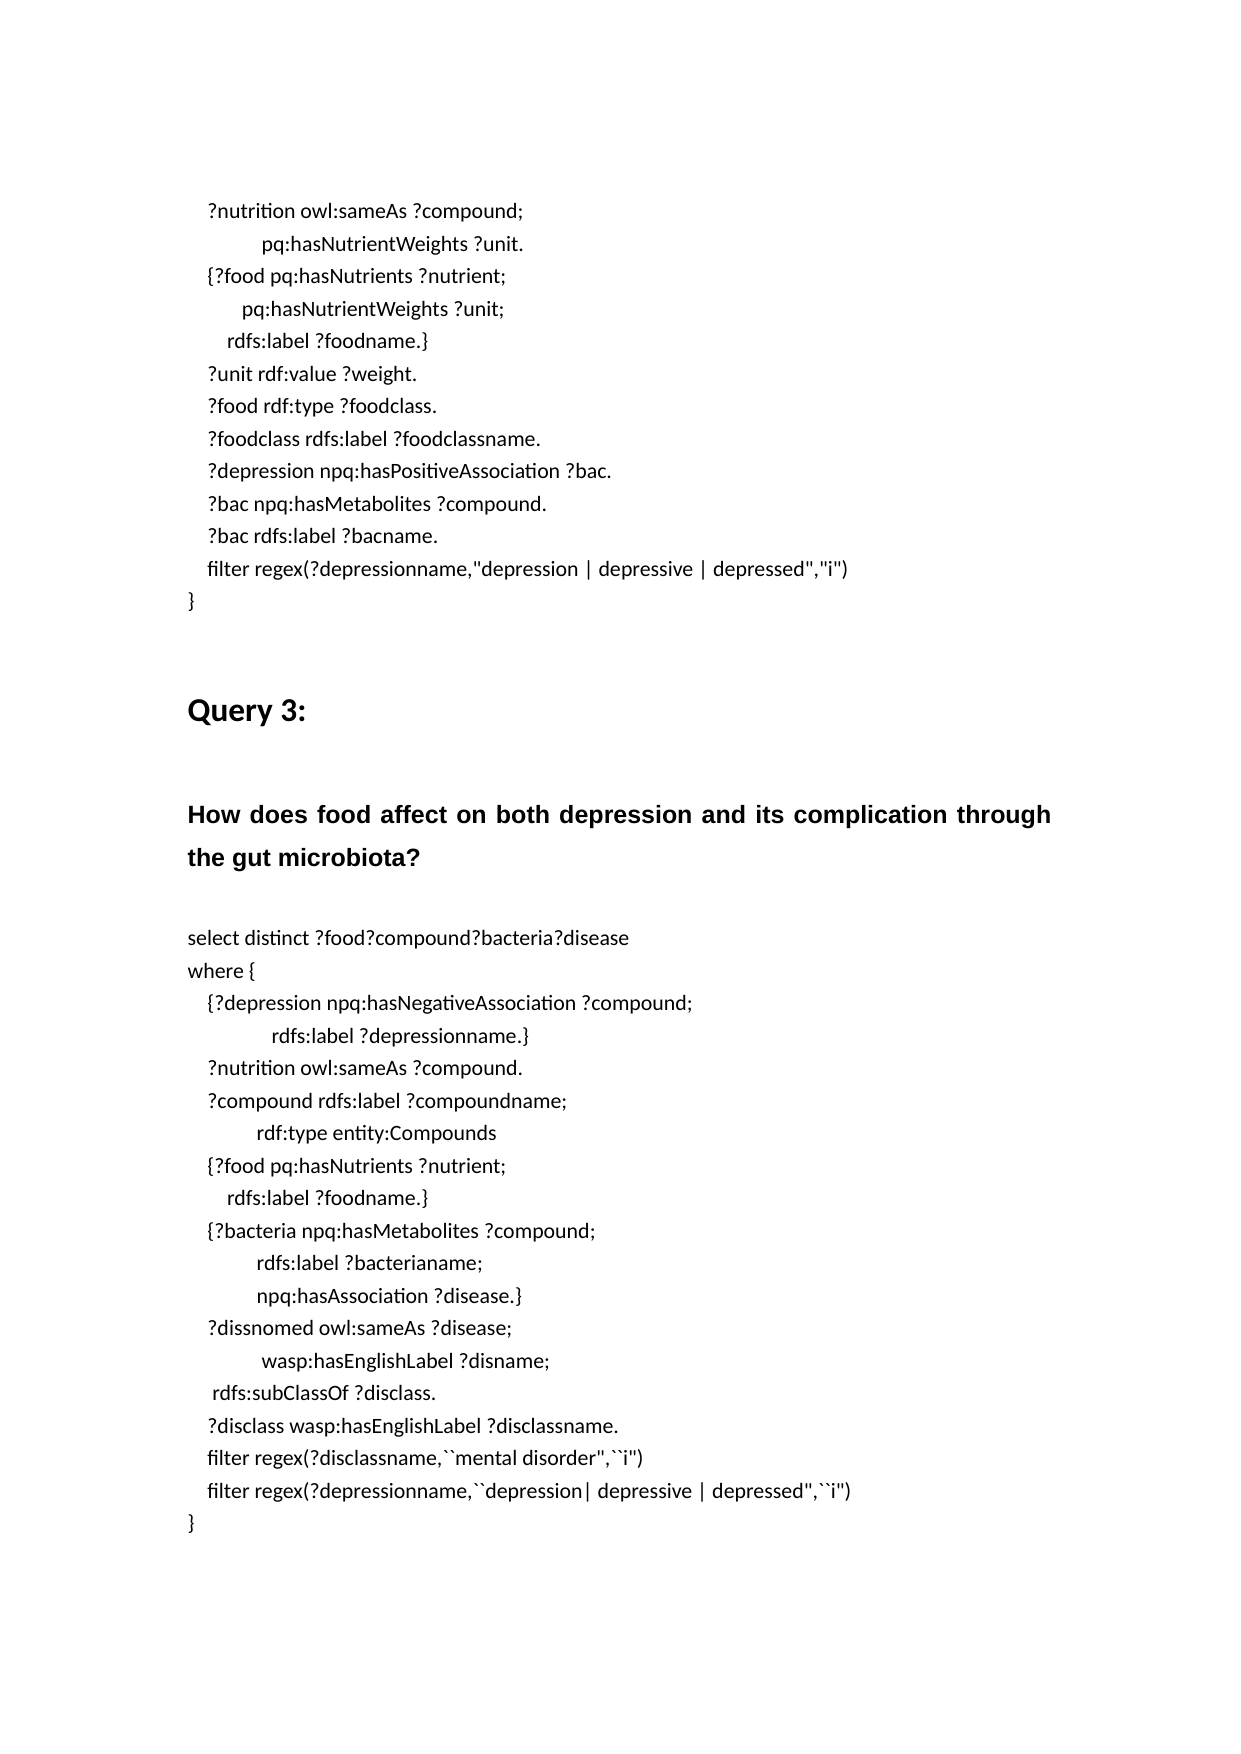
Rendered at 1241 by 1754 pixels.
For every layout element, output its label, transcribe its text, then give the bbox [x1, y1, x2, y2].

text ?depression npq:hasPositiveAssociation ?bac. [187, 454, 1053, 487]
text {?food pq:hasNutrients ?nutrient; [187, 259, 1053, 292]
text ?bac rdfs:label ?bacname. [187, 519, 1053, 552]
text rdfs:label ?foodname.} [187, 324, 1053, 357]
text } [187, 584, 1053, 617]
text ?unit rdf:value ?weight. [187, 357, 1053, 389]
text {?depression npq:hasNegativeAssociation ?compound; [187, 987, 1053, 1019]
text wasp:hasEnglishLabel ?disname; [187, 1344, 1053, 1377]
subtitle Query 3: [187, 677, 1053, 742]
text rdfs:label ?foodname.} [187, 1182, 1053, 1214]
text rdf:type entity:Compounds [187, 1117, 1053, 1149]
text where { [187, 954, 1053, 987]
text {?bacteria npq:hasMetabolites ?compound; [187, 1214, 1053, 1247]
text rdfs:label ?depressionname.} [187, 1019, 1053, 1052]
text ?compound rdfs:label ?compoundname; [187, 1084, 1053, 1117]
text ?foodclass rdfs:label ?foodclassname. [187, 422, 1053, 454]
text rdfs:subClassOf ?disclass. [187, 1377, 1053, 1409]
text ?nutrition owl:sameAs ?compound. [187, 1052, 1053, 1084]
text ?bac npq:hasMetabolites ?compound. [187, 487, 1053, 519]
text pq:hasNutrientWeights ?unit. [187, 227, 1053, 259]
text rdfs:label ?bacterianame; [187, 1247, 1053, 1279]
text filter regex(?depressionname,``depression| depressive | depressed",``i") [187, 1474, 1053, 1507]
text {?food pq:hasNutrients ?nutrient; [187, 1149, 1053, 1182]
text } [187, 1507, 1053, 1539]
text npq:hasAssociation ?disease.} [187, 1279, 1053, 1312]
subtitle How does food affect on both depression and its complication through the gut microbiota? [187, 798, 1053, 873]
text filter regex(?depressionname,"depression | depressive | depressed","i") [187, 552, 1053, 584]
text ?disclass wasp:hasEnglishLabel ?disclassname. [187, 1409, 1053, 1442]
text ?dissnomed owl:sameAs ?disease; [187, 1312, 1053, 1344]
text filter regex(?disclassname,``mental disorder",``i") [187, 1442, 1053, 1474]
text pq:hasNutrientWeights ?unit; [187, 292, 1053, 324]
text ?nutrition owl:sameAs ?compound; [187, 194, 1053, 227]
text select distinct ?food?compound?bacteria?disease [187, 922, 1053, 954]
text ?food rdf:type ?foodclass. [187, 389, 1053, 422]
